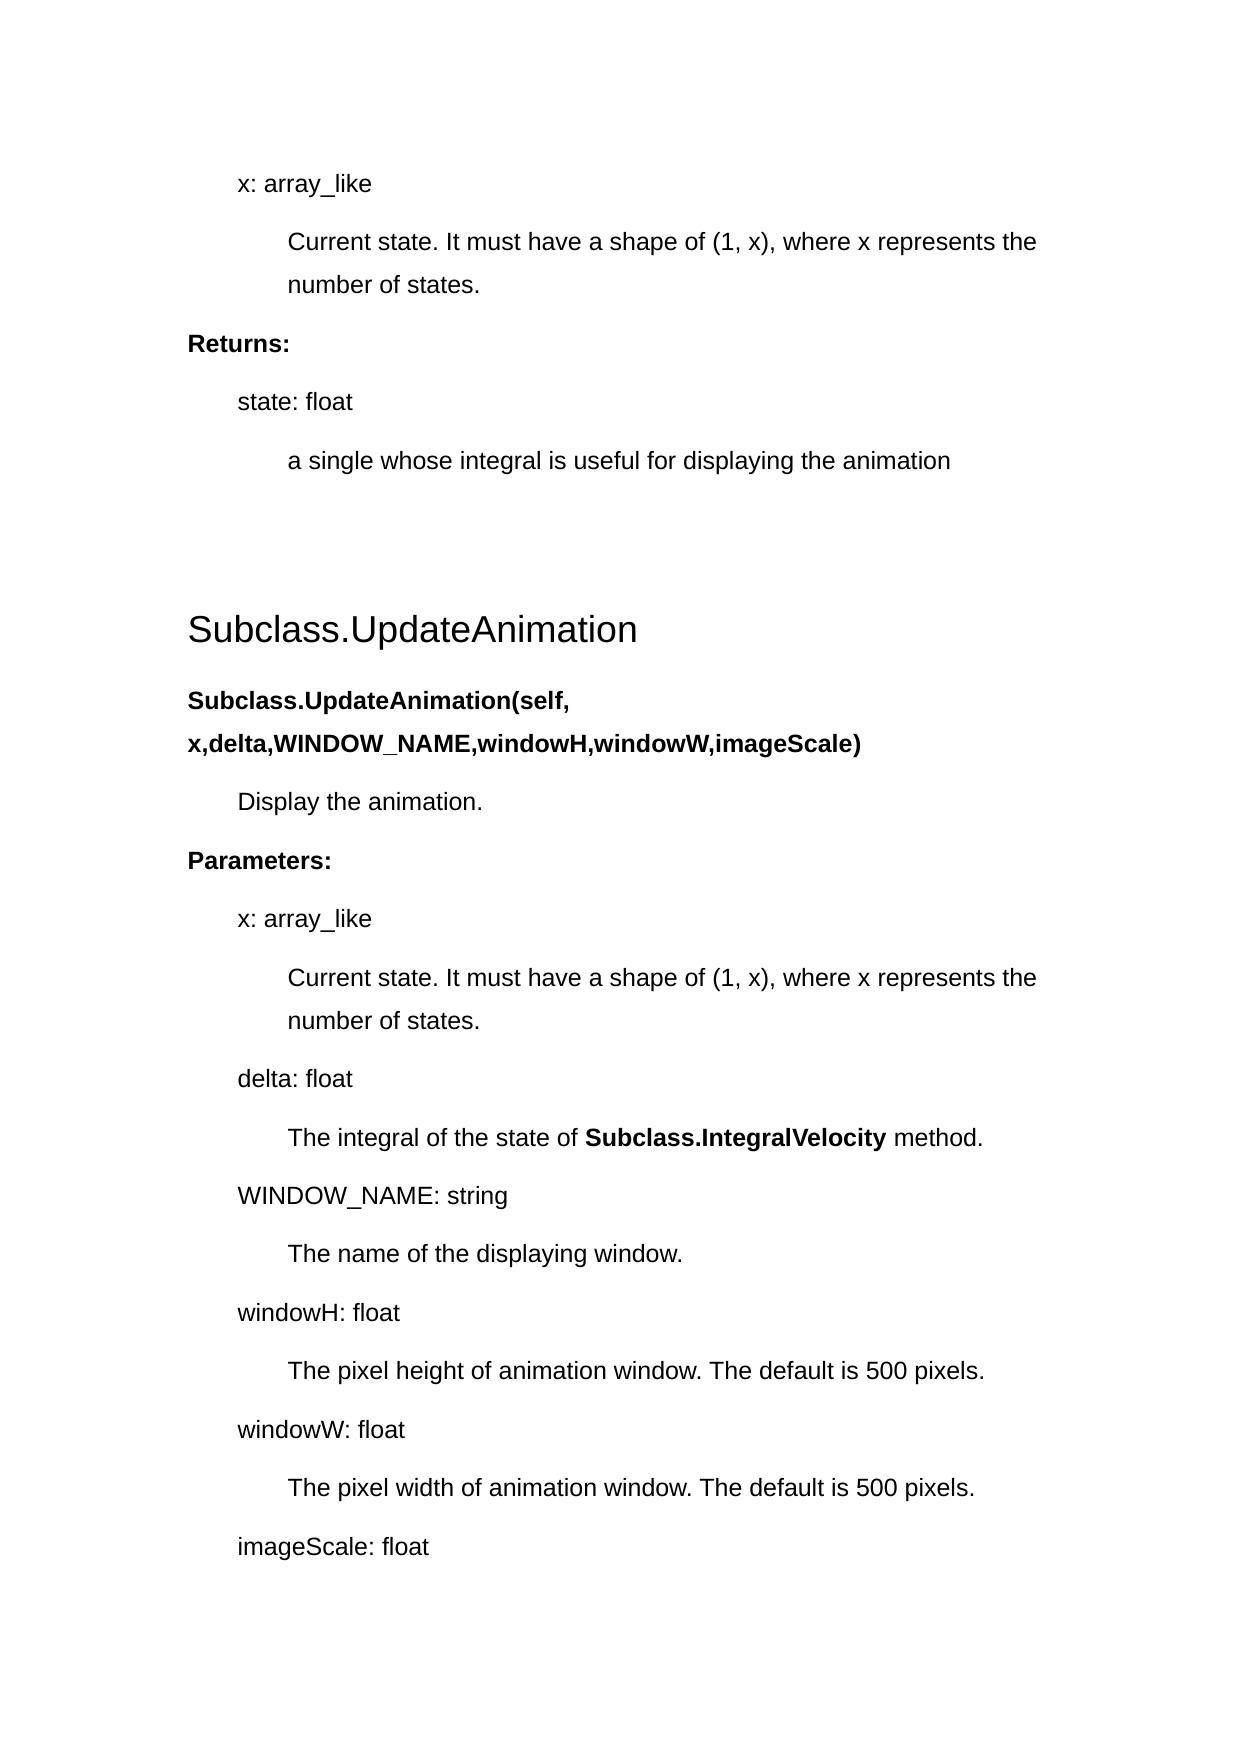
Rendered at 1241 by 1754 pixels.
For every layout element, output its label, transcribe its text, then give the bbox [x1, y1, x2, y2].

text Current state. It must have a shape of (1, x), where x represents the number of states. [287, 223, 1053, 303]
text Returns: [187, 324, 1053, 362]
text The name of the displaying window. [287, 1235, 1053, 1273]
text The pixel width of animation window. The default is 500 pixels. [287, 1469, 1053, 1506]
text Current state. It must have a shape of (1, x), where x represents the number of states. [287, 958, 1053, 1039]
text windowH: float [237, 1293, 1053, 1331]
text delta: float [237, 1060, 1053, 1097]
text windowW: float [237, 1410, 1053, 1448]
text Subclass.UpdateAnimation(self, x,delta,WINDOW_NAME,windowH,windowW,imageScale) [187, 681, 1053, 762]
text Display the animation. [187, 783, 1053, 820]
subtitle Subclass.UpdateAnimation [187, 592, 1053, 667]
text x: array_like [237, 164, 1053, 202]
text WINDOW_NAME: string [237, 1177, 1053, 1214]
text a single whose integral is useful for displaying the animation [287, 441, 1053, 479]
text state: float [237, 383, 1053, 420]
text Parameters: [187, 841, 1053, 879]
text The integral of the state of Subclass.IntegralVelocity method. [287, 1118, 1053, 1156]
text imageScale: float [237, 1527, 1053, 1565]
text The pixel height of animation window. The default is 500 pixels. [287, 1352, 1053, 1389]
text x: array_like [237, 900, 1053, 937]
